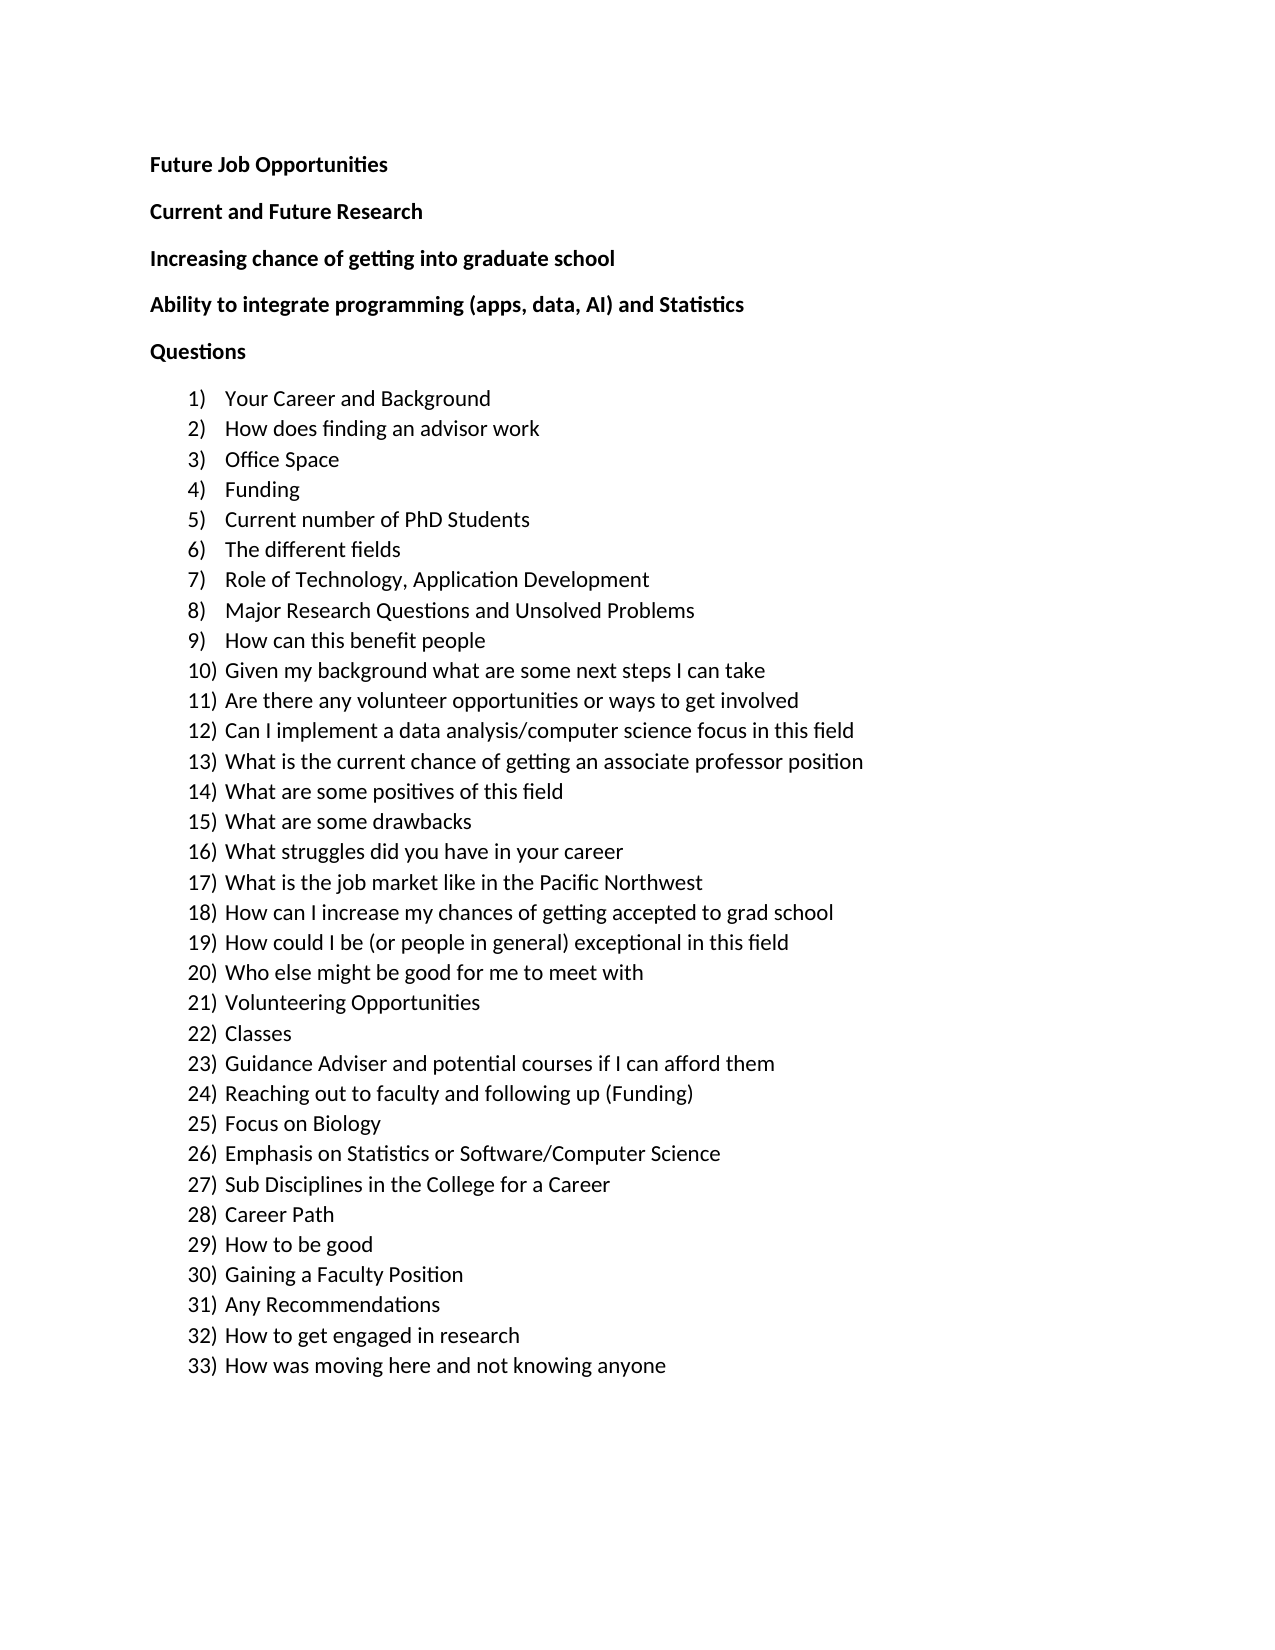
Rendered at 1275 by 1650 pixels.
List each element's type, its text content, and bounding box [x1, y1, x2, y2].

list Sub Disciplines in the College for a Career [187, 1170, 1125, 1198]
list Guidance Adviser and potential courses if I can afford them [187, 1049, 1125, 1077]
list Career Path [187, 1200, 1125, 1228]
list What struggles did you have in your career [187, 837, 1125, 866]
list Funding [187, 475, 1125, 503]
list Office Space [187, 445, 1125, 473]
list Emphasis on Statistics or Software/Computer Science [187, 1139, 1125, 1168]
text Current and Future Research [150, 197, 1125, 225]
list How was moving here and not knowing anyone [187, 1351, 1125, 1379]
list How to get engaged in research [187, 1321, 1125, 1349]
list What are some drawbacks [187, 807, 1125, 835]
list Can I implement a data analysis/computer science focus in this field [187, 717, 1125, 745]
list Are there any volunteer opportunities or ways to get involved [187, 686, 1125, 714]
list Major Research Questions and Unsolved Problems [187, 596, 1125, 624]
list Volunteering Opportunities [187, 988, 1125, 1017]
list Current number of PhD Students [187, 505, 1125, 533]
list Role of Technology, Application Development [187, 566, 1125, 594]
text Future Job Opportunities [150, 150, 1125, 178]
list Classes [187, 1019, 1125, 1047]
list Any Recommendations [187, 1291, 1125, 1319]
list How does finding an advisor work [187, 414, 1125, 443]
list How could I be (or people in general) exceptional in this field [187, 928, 1125, 956]
list Given my background what are some next steps I can take [187, 656, 1125, 684]
list How to be good [187, 1230, 1125, 1258]
list Your Career and Background [187, 384, 1125, 412]
list How can I increase my chances of getting accepted to grad school [187, 898, 1125, 926]
list What is the job market like in the Pacific Northwest [187, 868, 1125, 896]
text Questions [150, 337, 1125, 366]
list Who else might be good for me to meet with [187, 958, 1125, 986]
list How can this benefit people [187, 626, 1125, 654]
text Ability to integrate programming (apps, data, AI) and Statistics [150, 291, 1125, 319]
text Increasing chance of getting into graduate school [150, 244, 1125, 272]
list The different fields [187, 535, 1125, 563]
list Reaching out to faculty and following up (Funding) [187, 1079, 1125, 1107]
list What are some positives of this field [187, 777, 1125, 805]
list Focus on Biology [187, 1109, 1125, 1137]
list Gaining a Faculty Position [187, 1260, 1125, 1288]
list What is the current chance of getting an associate professor position [187, 747, 1125, 775]
